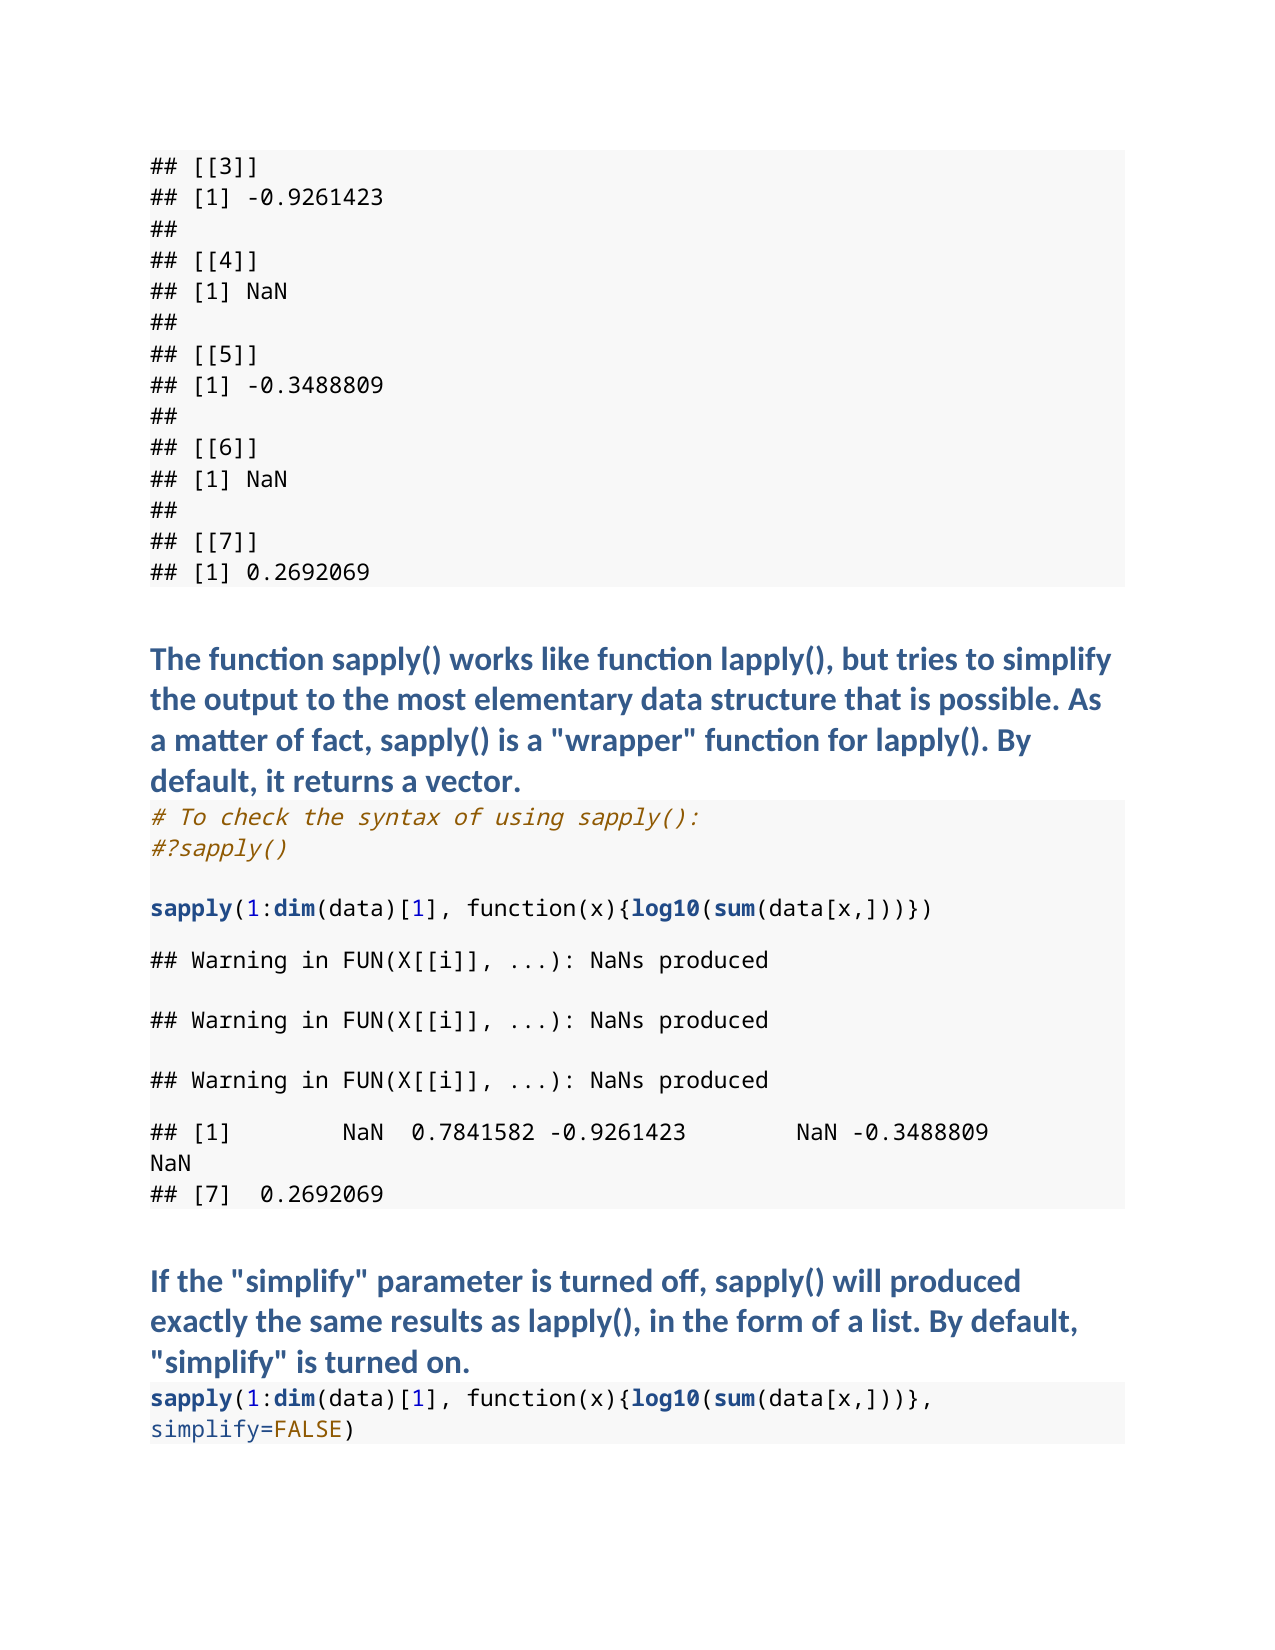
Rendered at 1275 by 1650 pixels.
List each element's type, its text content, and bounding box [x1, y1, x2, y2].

text # To check the syntax of using sapply(): #?sapply() sapply(1:dim(data)[1], function(x){log10(sum(data[x,]))}) [150, 800, 1125, 923]
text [150, 150, 1125, 587]
subtitle The function sapply() works like function lapply(), but tries to simplify the output to the most elementary data structure that is possible. As a matter of fact, sapply() is a "wrapper" function for lapply(). By default, it returns a vector. [150, 637, 1125, 800]
text sapply(1:dim(data)[1], function(x){log10(sum(data[x,]))}, simplify=FALSE) [356, 1382, 1125, 1444]
text ## [1] NaN 0.7841582 -0.9261423 NaN -0.3488809 NaN ## [7] 0.2692069 [150, 1116, 1125, 1209]
subtitle If the "simplify" parameter is turned off, sapply() will produced exactly the same results as lapply(), in the form of a list. By default, "simplify" is turned on. [150, 1259, 1125, 1382]
text ## Warning in FUN(X[[i]], ...): NaNs produced ## Warning in FUN(X[[i]], ...): NaNs produced ## Warning in FUN(X[[i]], ...): NaNs produced [150, 944, 1125, 1095]
